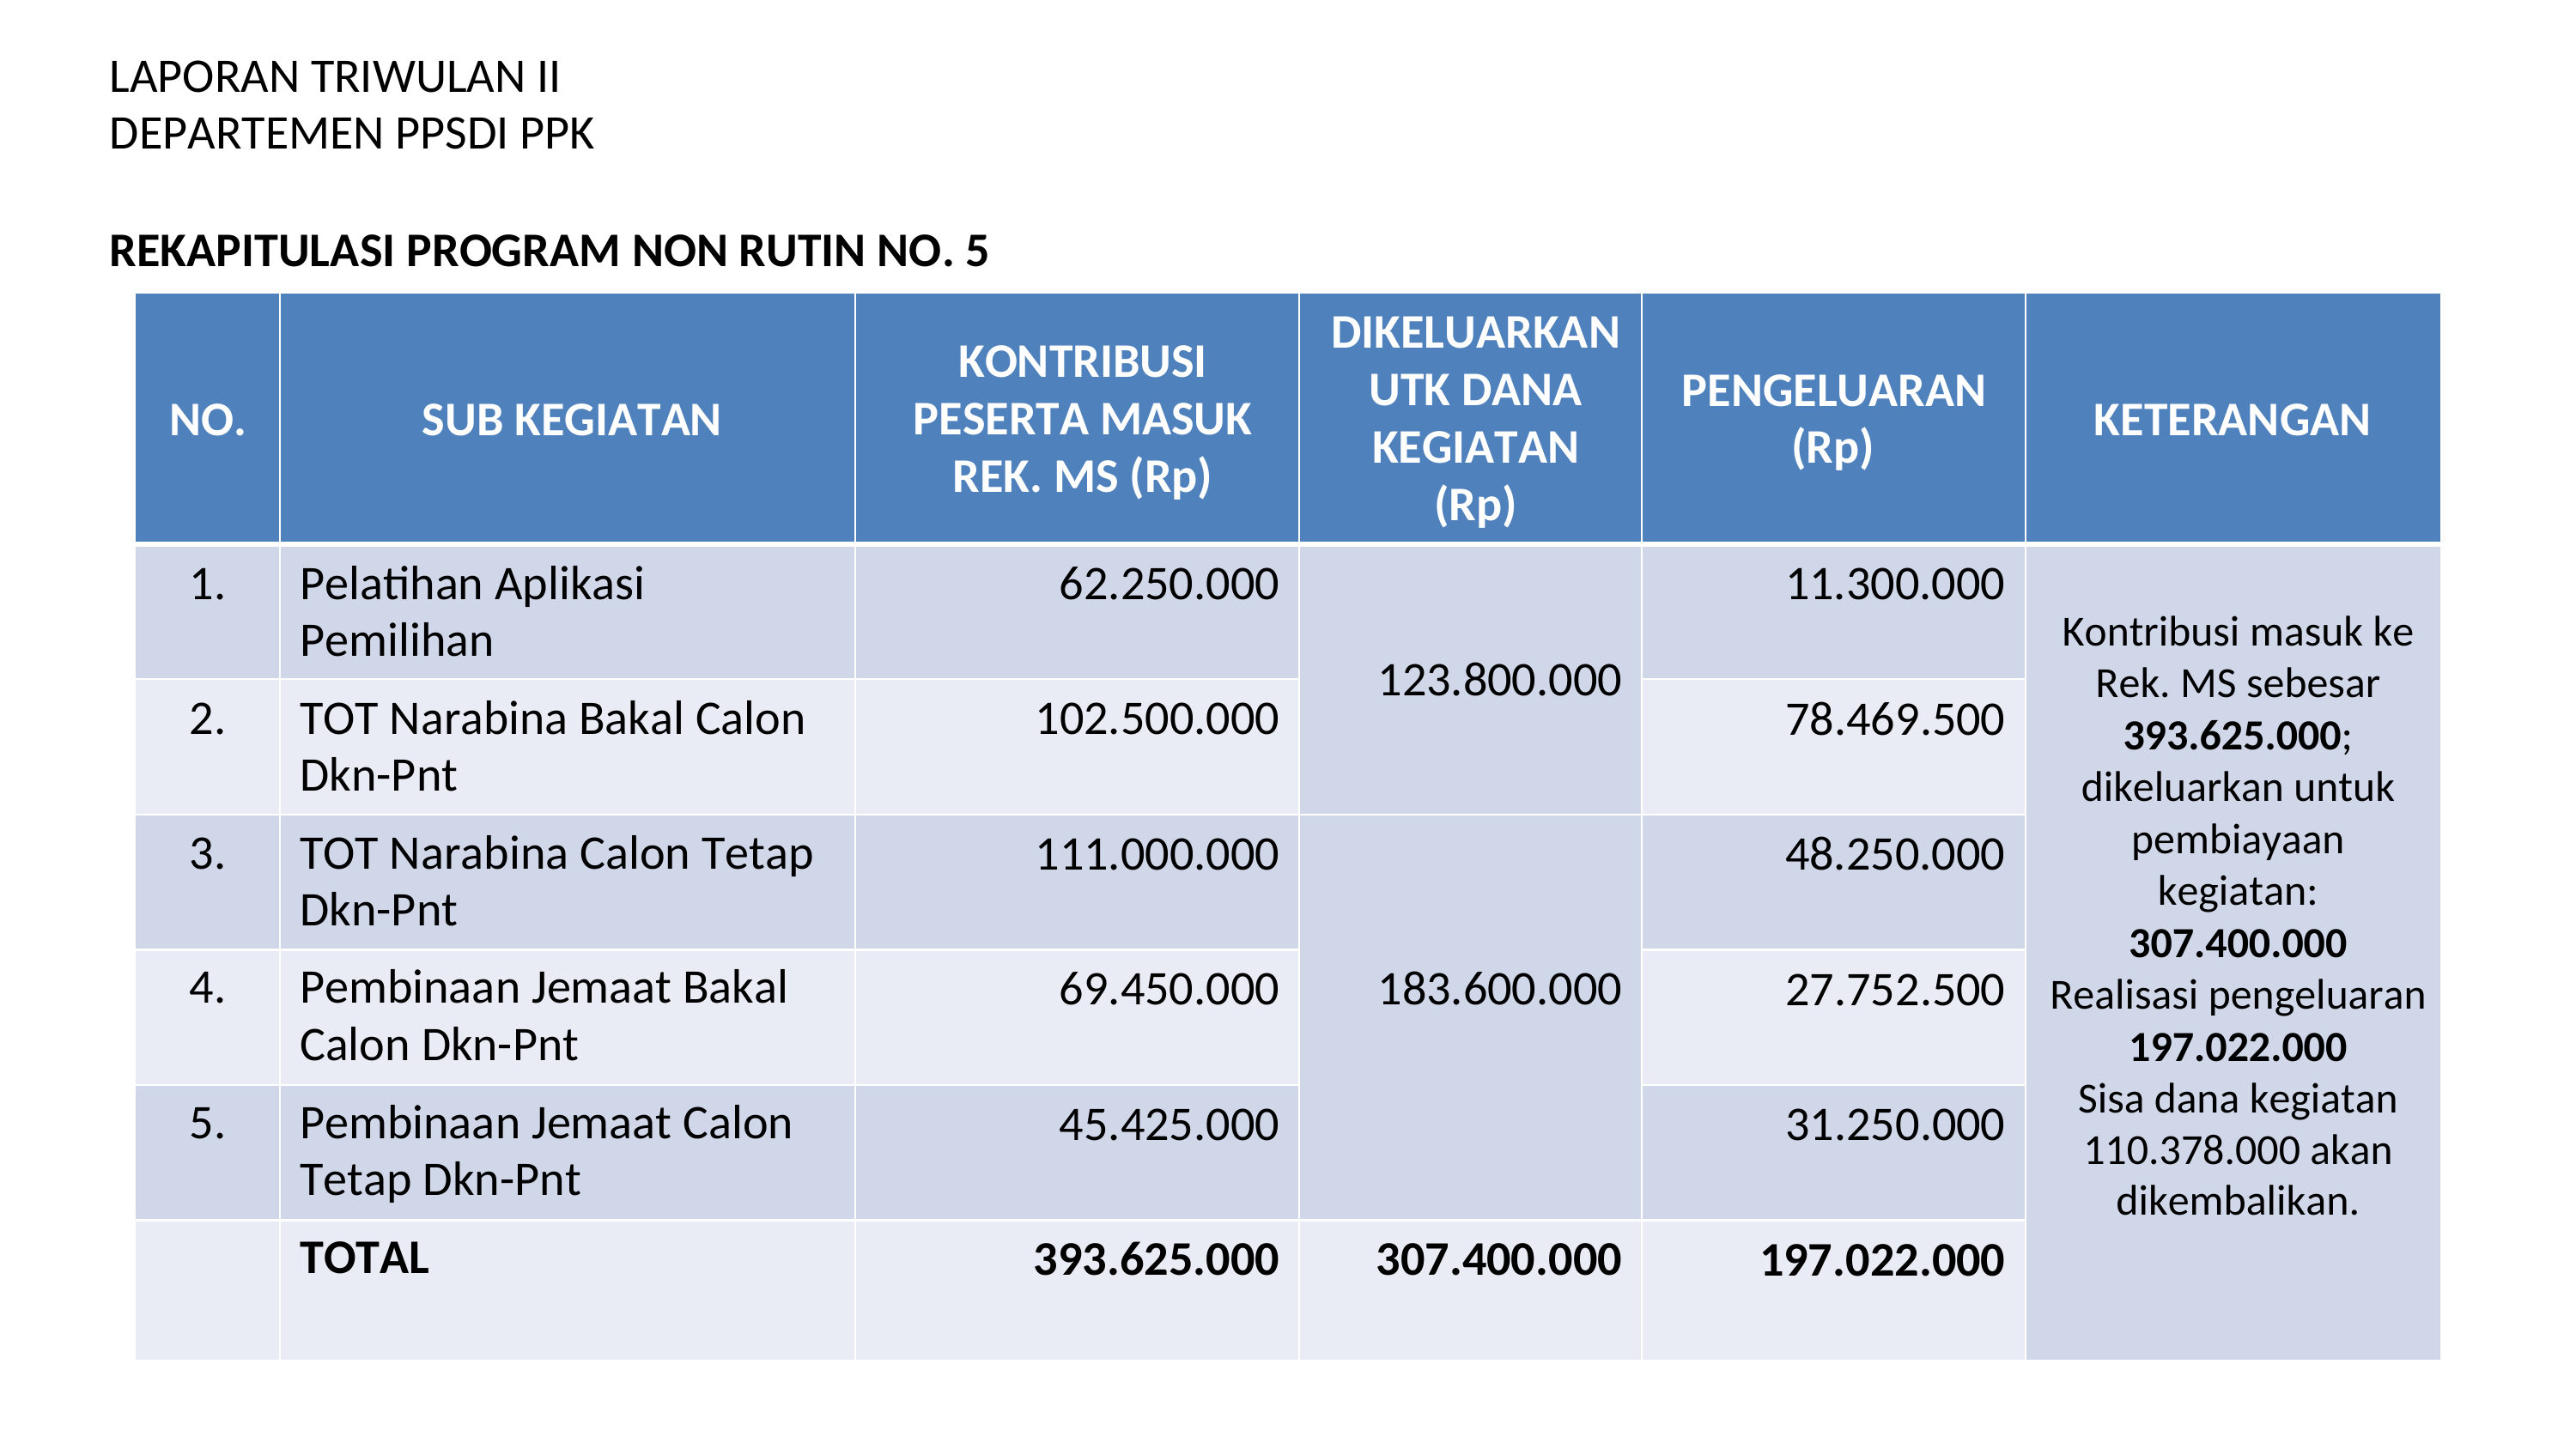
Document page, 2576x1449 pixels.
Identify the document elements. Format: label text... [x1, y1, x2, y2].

text 45.425.000 [1060, 1094, 1282, 1152]
text DIKELUARKAN UTK DANA KEGIATAN (Rp) [1327, 302, 1625, 533]
text 78.469.500 [1785, 688, 2008, 747]
text 27.752.500 [1785, 958, 2008, 1017]
text KONTRIBUSI PESERTA MASUK REK. MS (Rp) [910, 331, 1255, 504]
text 31.250.000 [1785, 1094, 2008, 1152]
text LAPORAN TRIWULAN II DEPARTEMEN PPSDI PPK [109, 45, 603, 161]
text 5. Pembinaan Jemaat Calon Tetap Dkn-Pnt [189, 1092, 803, 1208]
text 1. Pelatihan Aplikasi Pemilihan [189, 553, 654, 669]
text NO. SUB KEGIATAN [169, 389, 806, 448]
text 2. TOT Narabina Bakal Calon Dkn-Pnt [189, 688, 813, 803]
text 307.400.000 [1376, 1228, 1624, 1288]
text 123.800.000 [1377, 649, 1624, 708]
text PENGELUARAN (Rp) [1681, 360, 1996, 476]
text 3. TOT Narabina Calon Tetap Dkn-Pnt [189, 822, 815, 938]
text Kontribusi masuk ke Rek. MS sebesar 393.625.000; dikeluarkan untuk pembiayaan kegiatan: 307.400.000 Realisasi pengeluaran 197.022.000 [2044, 604, 2431, 1072]
text 111.000.000 [1035, 823, 1282, 882]
text 102.500.000 [1035, 688, 1282, 747]
text 393.625.000 [1034, 1228, 1282, 1288]
text 62.250.000 [1060, 553, 1282, 611]
text Sisa dana kegiatan 110.378.000 akan dikembalikan. [2073, 1072, 2403, 1226]
text 4. Pembinaan Jemaat Bakal Calon Dkn-Pnt [189, 957, 797, 1073]
text KETERANGAN [2094, 389, 2501, 448]
text REKAPITULASI PROGRAM NON RUTIN NO. 5 [109, 219, 2501, 278]
text 183.600.000 [1377, 958, 1624, 1017]
text 11.300.000 [1785, 553, 2008, 611]
text TOTAL [300, 1227, 806, 1286]
text 197.022.000 [1759, 1228, 2008, 1288]
text 69.450.000 [1060, 958, 1282, 1017]
text 48.250.000 [1785, 823, 2008, 882]
